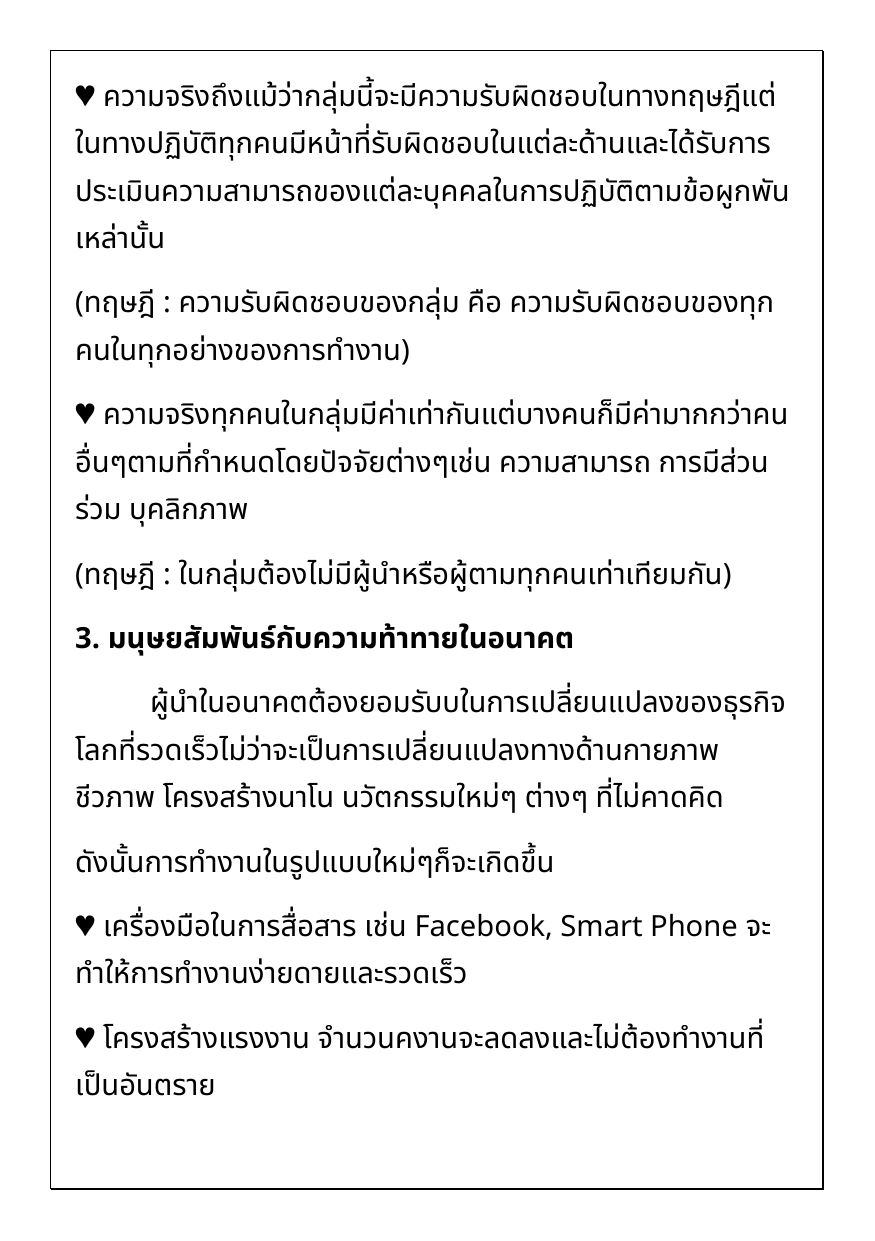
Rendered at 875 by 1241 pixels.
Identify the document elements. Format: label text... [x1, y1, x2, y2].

text (ทฤษฎี : ความรับผิดชอบของกลุ่ม คือ ความรับผิดชอบของทุกคนในทุกอย่างของการทำงาน) [75, 282, 798, 374]
text เครื่องมือในการสื่อสาร เช่น Facebook, Smart Phone จะทำให้การทำงานง่ายดายและรวดเร็ว [75, 905, 798, 997]
text โครงสร้างแรงงาน จำนวนคงานจะลดลงและไม่ต้องทำงานที่เป็นอันตราย [75, 1017, 798, 1109]
text ผู้นำในอนาคตต้องยอมรับบในการเปลี่ยนแปลงของธุรกิจโลกที่รวดเร็วไม่ว่าจะเป็นการเปลี่ยนแปลงทางด้านกายภาพ ชีวภาพ โครงสร้างนาโน นวัตกรรมใหม่ๆ ต่างๆ ที่ไม่คาดคิด [75, 682, 798, 821]
text ความจริงถึงแม้ว่ากลุ่มนี้จะมีความรับผิดชอบในทางทฤษฎีแต่ในทางปฏิบัติทุกคนมีหน้าที่รับผิดชอบในแต่ละด้านและได้รับการประเมินความสามารถของแต่ละบุคคลในการปฏิบัติตามข้อผูกพันเหล่านั้น [75, 75, 798, 262]
text 3. มนุษยสัมพันธ์กับความท้าทายในอนาคต [75, 617, 798, 662]
text (ทฤษฎี : ในกลุ่มต้องไม่มีผู้นำหรือผู้ตามทุกคนเท่าเทียมกัน) [75, 553, 798, 597]
text ความจริงทุกคนในกลุ่มมีค่าเท่ากันแต่บางคนก็มีค่ามากกว่าคนอื่นๆตามที่กำหนดโดยปัจจัยต่างๆเช่น ความสามารถ การมีส่วนร่วม บุคลิกภาพ [75, 394, 798, 533]
text ดังนั้นการทำงานในรูปแบบใหม่ๆก็จะเกิดขึ้น [75, 841, 798, 885]
